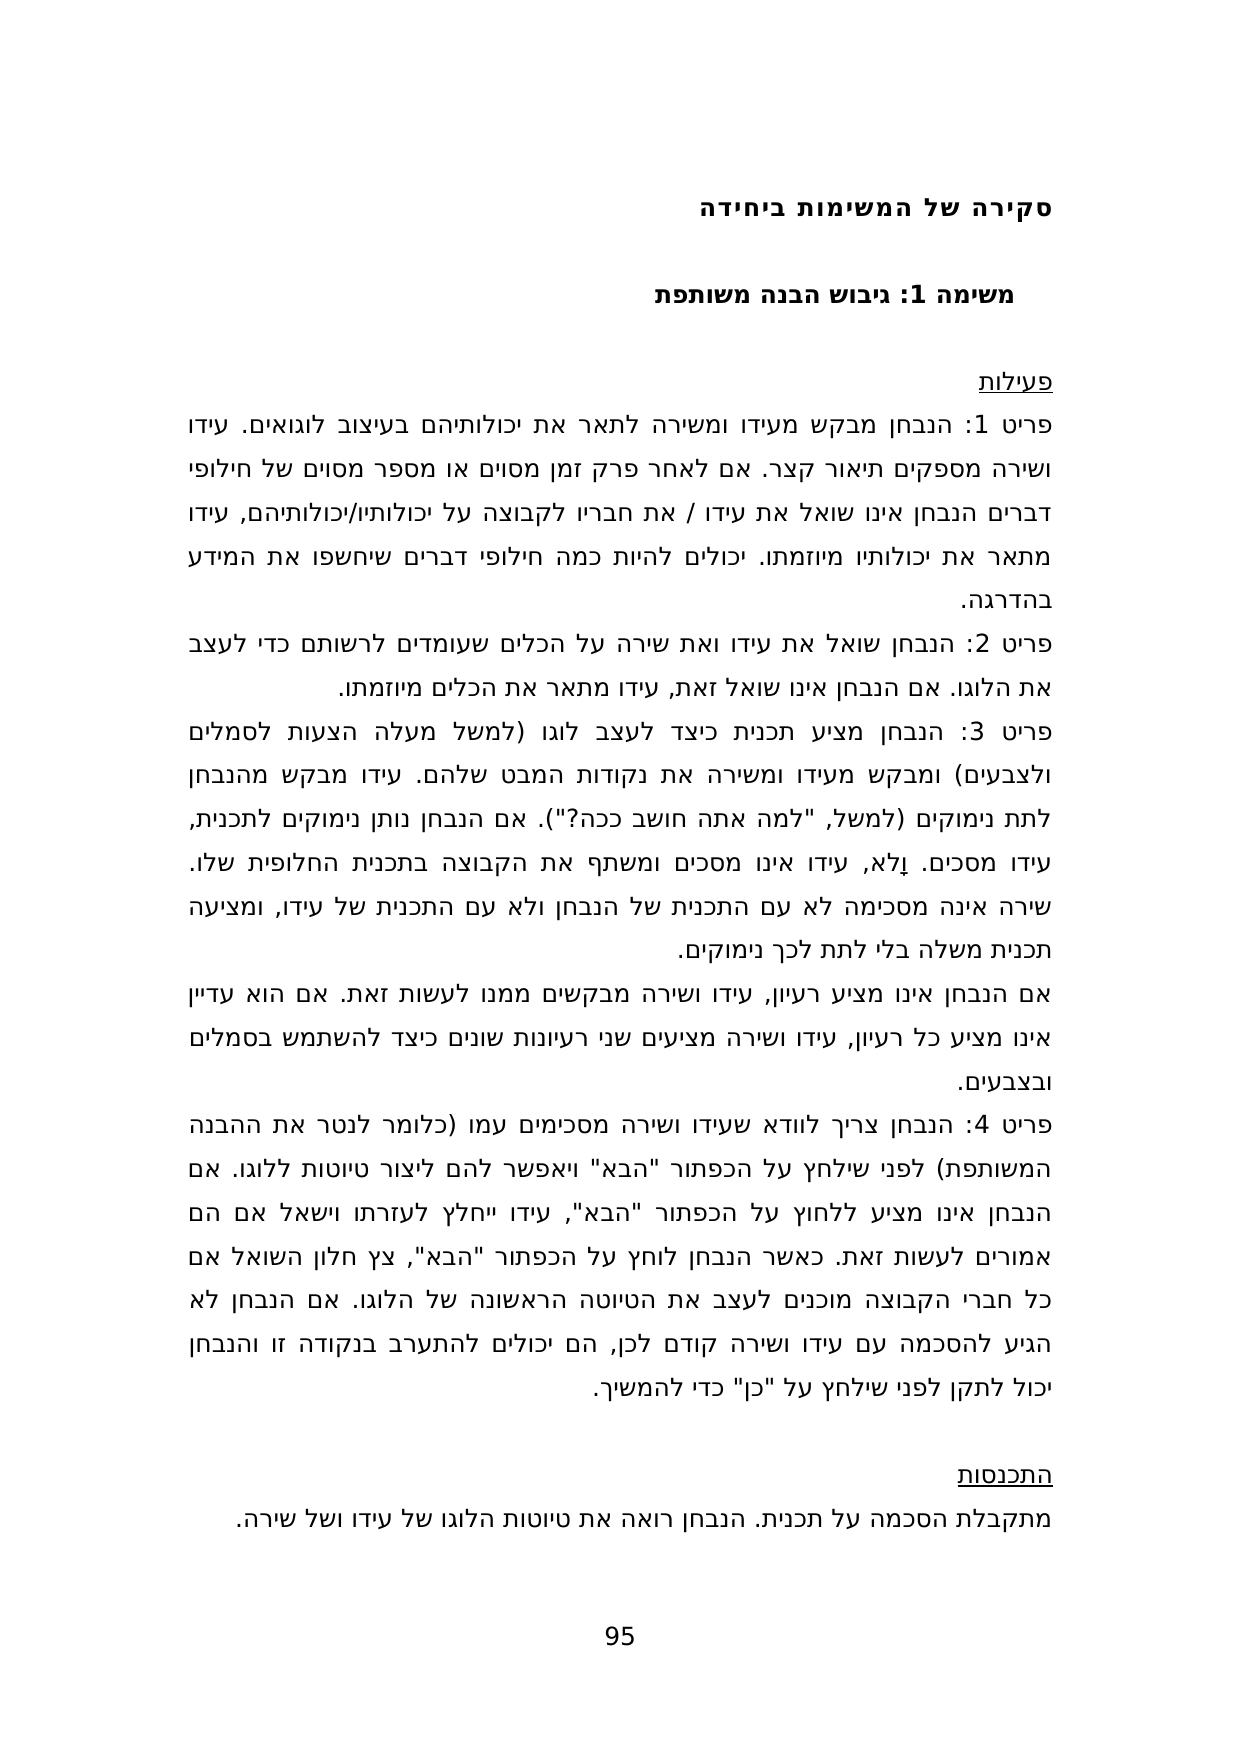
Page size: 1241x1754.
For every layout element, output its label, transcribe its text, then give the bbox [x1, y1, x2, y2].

text פריט 3: הנבחן מציע תכנית כיצד לעצב לוגו (למשל מעלה הצעות לסמלים ולצבעים) ומבקש מעידו ומשירה את נקודות המבט שלהם. עידו מבקש מהנבחן לתת נימוקים (למשל, "למה אתה חושב ככה?"). אם הנבחן נותן נימוקים לתכנית, עידו מסכים. וָלא, עידו אינו מסכים ומשתף את הקבוצה בתכנית החלופית שלו. שירה אינה מסכימה לא עם התכנית של הנבחן ולא עם התכנית של עידו, ומציעה תכנית משלה בלי לתת לכך נימוקים. [187, 717, 1053, 965]
text פריט 2: הנבחן שואל את עידו ואת שירה על הכלים שעומדים לרשותם כדי לעצב את הלוגו. אם הנבחן אינו שואל זאת, עידו מתאר את הכלים מיוזמתו. [187, 629, 1053, 702]
text התכנסות [187, 1460, 1053, 1489]
text פריט 1: הנבחן מבקש מעידו ומשירה לתאר את יכולותיהם בעיצוב לוגואים. עידו ושירה מספקים תיאור קצר. אם לאחר פרק זמן מסוים או מספר מסוים של חילופי דברים הנבחן אינו שואל את עידו / את חבריו לקבוצה על יכולותיו/יכולותיהם, עידו מתאר את יכולותיו מיוזמתו. יכולים להיות כמה חילופי דברים שיחשפו את המידע בהדרגה. [187, 411, 1053, 615]
text פריט 4: הנבחן צריך לוודא שעידו ושירה מסכימים עמו (כלומר לנטר את ההבנה המשותפת) לפני שילחץ על הכפתור "הבא" ויאפשר להם ליצור טיוטות ללוגו. אם הנבחן אינו מציע ללחוץ על הכפתור "הבא", עידו ייחלץ לעזרתו וישאל אם הם אמורים לעשות זאת. כאשר הנבחן לוחץ על הכפתור "הבא", צץ חלון השואל אם כל חברי הקבוצה מוכנים לעצב את הטיוטה הראשונה של הלוגו. אם הנבחן לא הגיע להסכמה עם עידו ושירה קודם לכן, הם יכולים להתערב בנקודה זו והנבחן יכול לתקן לפני שילחץ על "כן" כדי להמשיך. [187, 1111, 1053, 1402]
text פעילות [187, 367, 1053, 396]
text מתקבלת הסכמה על תכנית. הנבחן רואה את טיוטות הלוגו של עידו ושל שירה. [187, 1504, 1053, 1533]
text אם הנבחן אינו מציע רעיון, עידו ושירה מבקשים ממנו לעשות זאת. אם הוא עדיין אינו מציע כל רעיון, עידו ושירה מציעים שני רעיונות שונים כיצד להשתמש בסמלים ובצבעים. [187, 979, 1053, 1096]
text משימה 1: גיבוש הבנה משותפת [187, 280, 1015, 309]
text סקירה של המשימות ביחידה [187, 193, 1053, 222]
